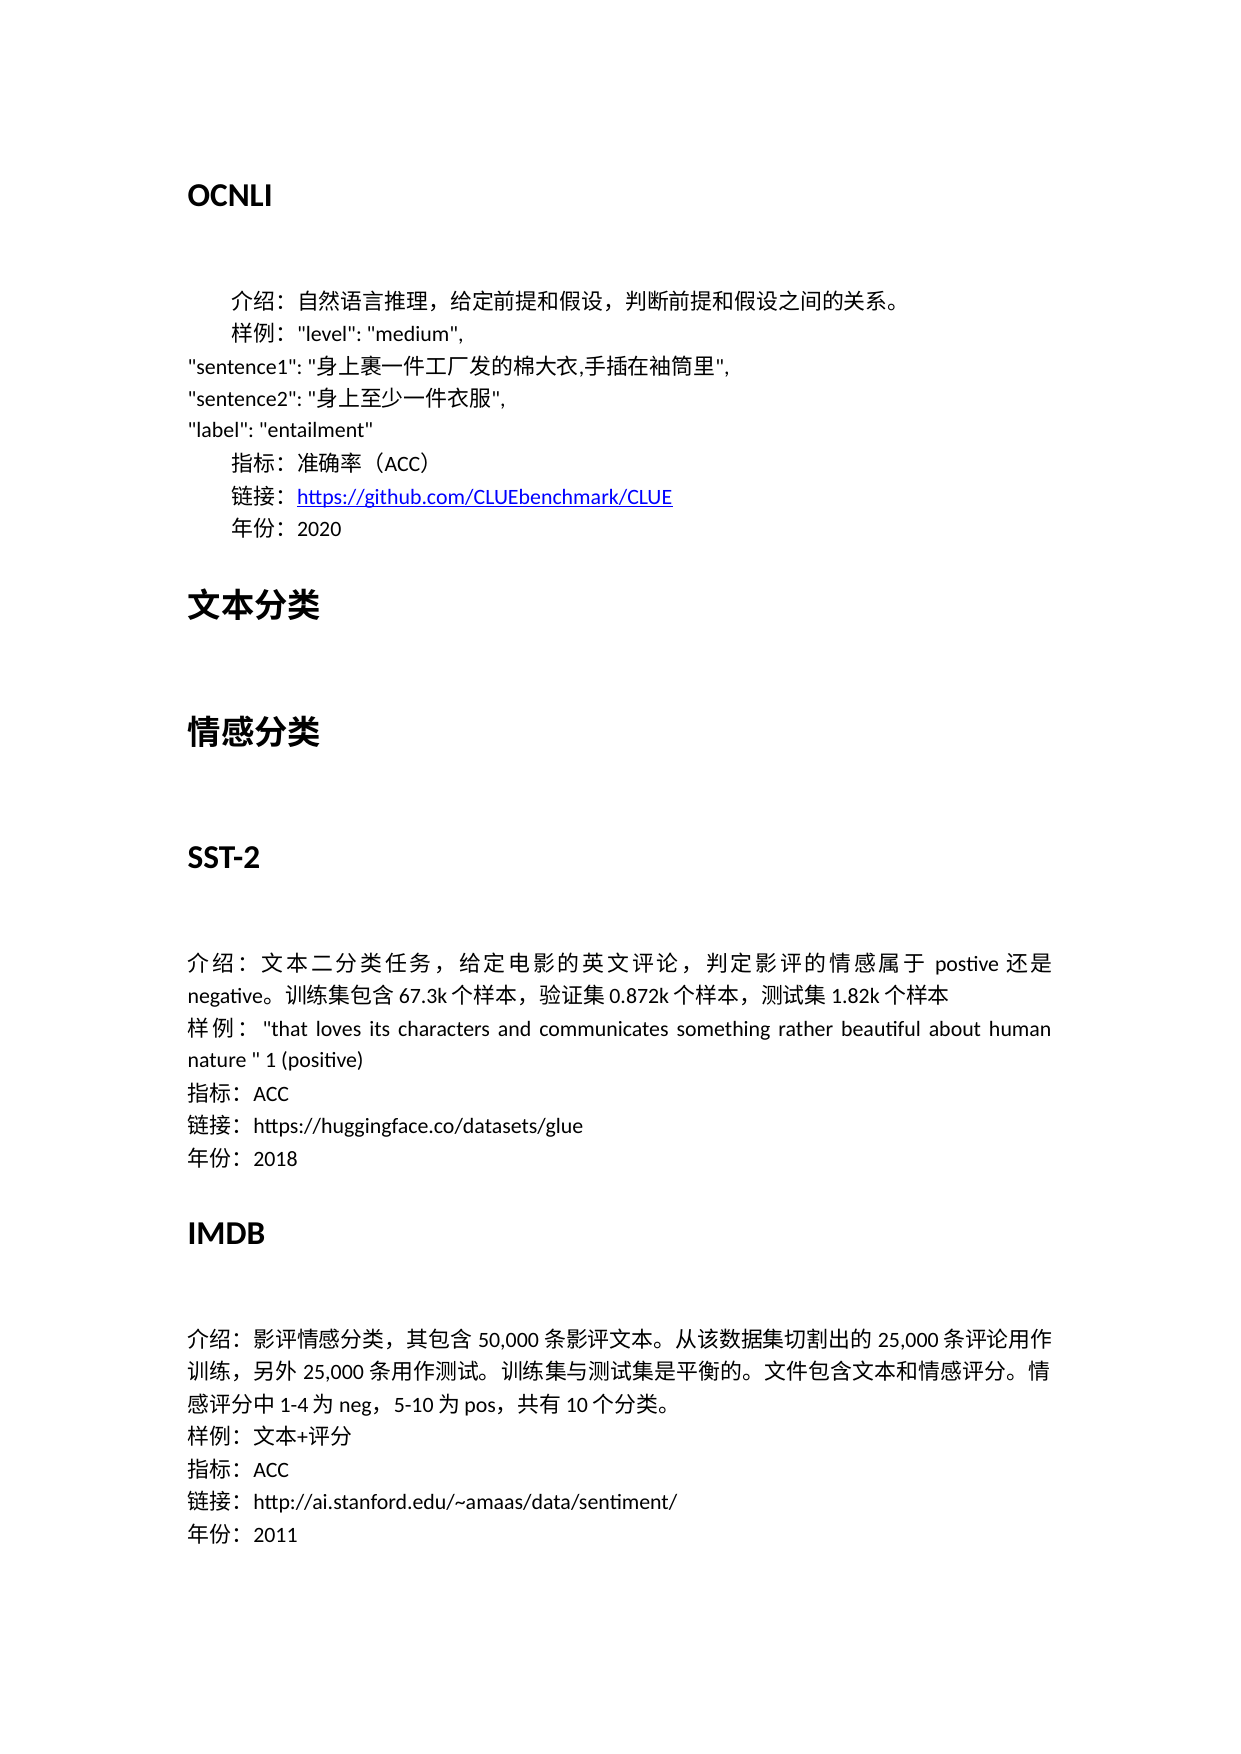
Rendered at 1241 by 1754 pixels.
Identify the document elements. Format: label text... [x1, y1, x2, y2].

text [187, 478, 1053, 511]
subtitle SST-2 [187, 824, 1053, 889]
text 链接：https://huggingface.co/datasets/glue [187, 1108, 1053, 1140]
text 指标：ACC [187, 1075, 1053, 1108]
text "label": "entailment" [187, 413, 1053, 446]
text 样例："level": "medium", [187, 316, 1053, 348]
text 介绍：影评情感分类，其包含 50,000 条影评文本。从该数据集切割出的25,000条评论用作训练，另外 25,000 条用作测试。训练集与测试集是平衡的。文件包含文本和情感评分。情感评分中1-4为neg，5-10为pos，共有10个分类。 [187, 1321, 1053, 1419]
subtitle 情感分类 [187, 697, 1053, 762]
subtitle IMDB [187, 1200, 1053, 1265]
text "sentence2": "身上至少一件衣服", [187, 381, 1053, 413]
text "sentence1": "身上裹一件工厂发的棉大衣,手插在袖筒里", [187, 348, 1053, 381]
text 样例："that loves its characters and communicates something rather beautiful about human nature " 1 (positive) [187, 1010, 1053, 1075]
text 链接：http://ai.stanford.edu/~amaas/data/sentiment/ [187, 1484, 1053, 1516]
text 年份：2020 [187, 511, 1053, 543]
text 指标：准确率（ACC） [187, 446, 1053, 478]
text 年份：2018 [187, 1140, 1053, 1173]
text 指标：ACC [187, 1451, 1053, 1484]
subtitle OCNLI [187, 162, 1053, 227]
text 样例：文本+评分 [187, 1419, 1053, 1451]
text 介绍：文本二分类任务，给定电影的英文评论，判定影评的情感属于postive还是negative。训练集包含67.3k个样本，验证集0.872k个样本，测试集1.82k个样本 [187, 945, 1053, 1010]
subtitle 文本分类 [187, 570, 1053, 635]
text 年份：2011 [187, 1516, 1053, 1549]
text 介绍：自然语言推理，给定前提和假设，判断前提和假设之间的关系。 [187, 283, 1053, 316]
